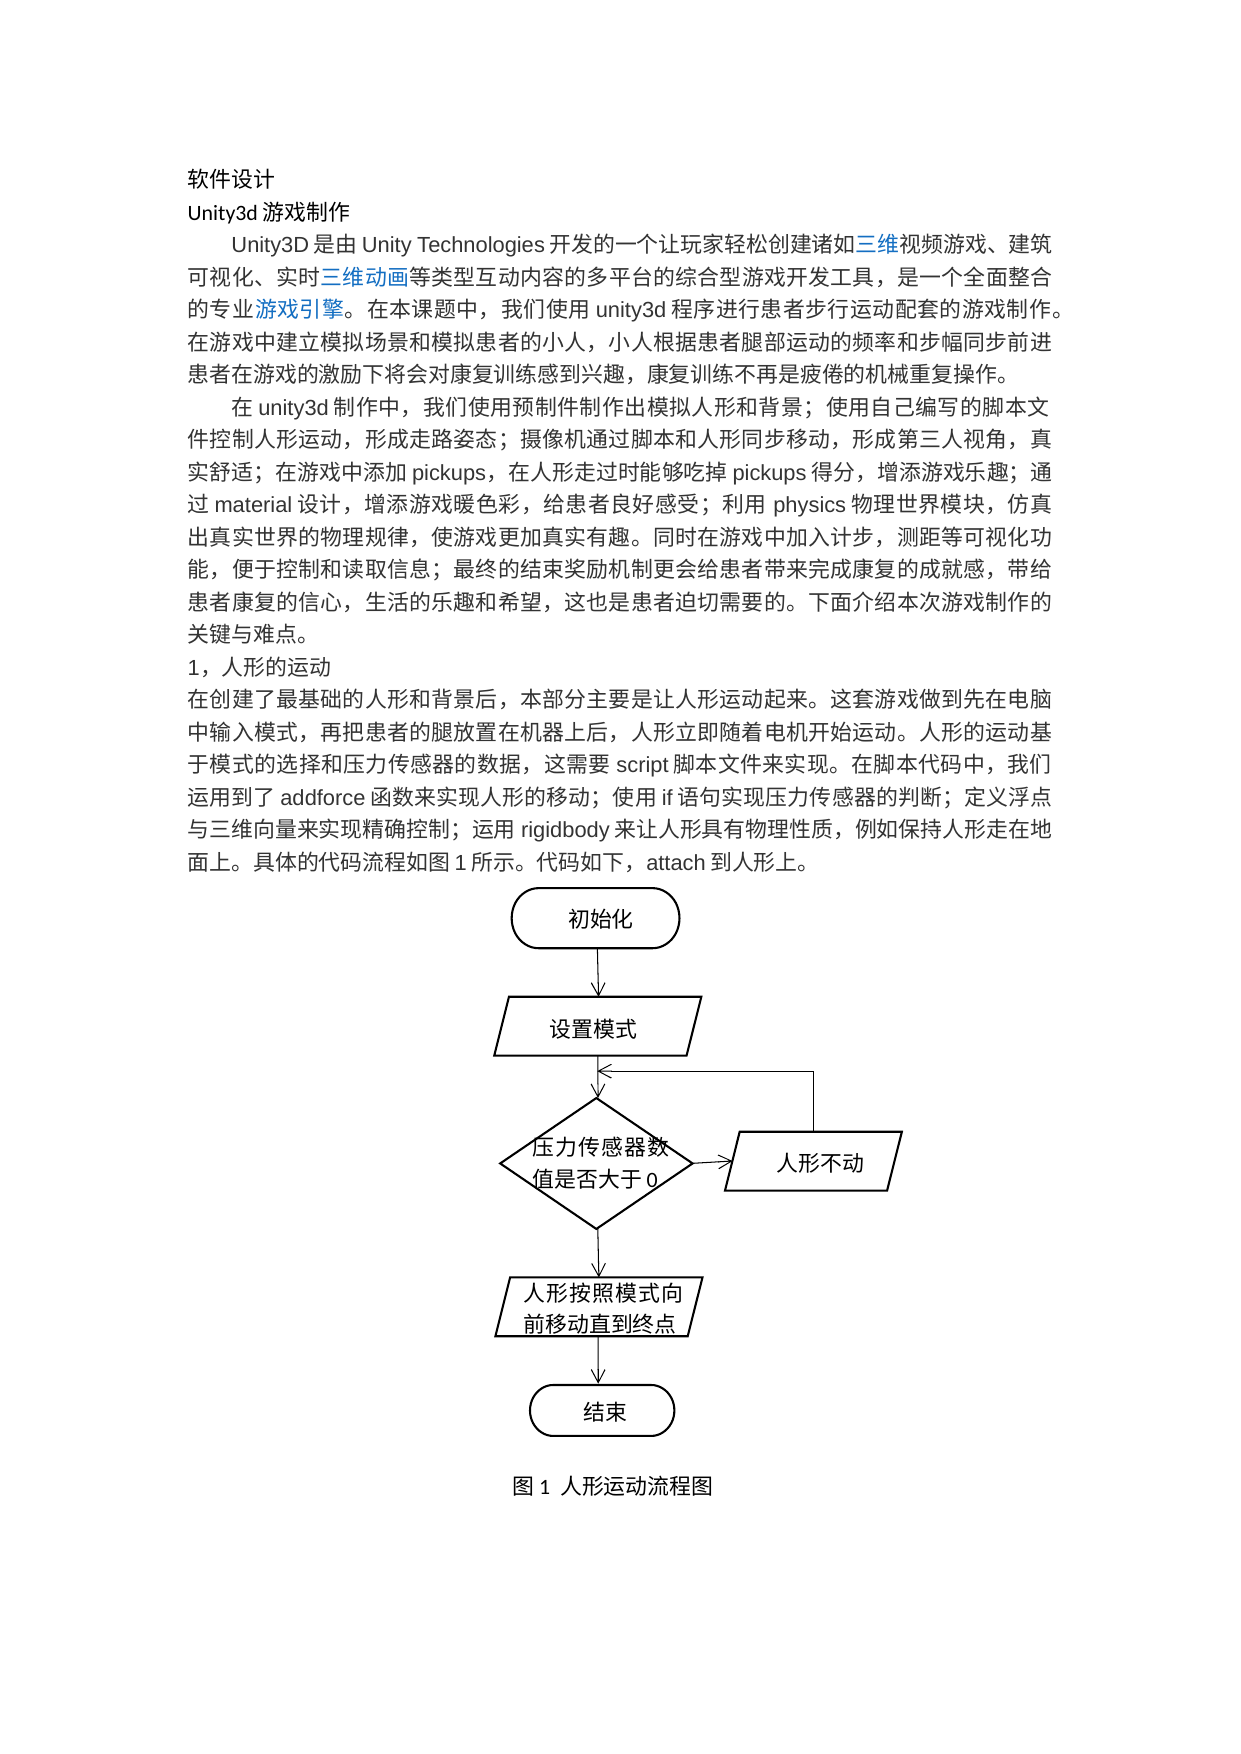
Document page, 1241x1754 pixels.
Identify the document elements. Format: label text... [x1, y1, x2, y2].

text Unity3D是由Unity Technologies开发的一个让玩家轻松创建诸如三维视频游戏、建筑可视化、实时三维动画等类型互动内容的多平台的综合型游戏开发工具，是一个全面整合的专业游戏引擎。在本课题中，我们使用unity3d程序进行患者步行运动配套的游戏制作。在游戏中建立模拟场景和模拟患者的小人，小人根据患者腿部运动的频率和步幅同步前进。患者在游戏的激励下将会对康复训练感到兴趣，康复训练不再是疲倦的机械重复操作。 [187, 227, 1053, 389]
text 软件设计 [187, 162, 1053, 194]
text 在unity3d制作中，我们使用预制件制作出模拟人形和背景；使用自己编写的脚本文件控制人形运动，形成走路姿态；摄像机通过脚本和人形同步移动，形成第三人视角，真实舒适；在游戏中添加pickups，在人形走过时能够吃掉pickups得分，增添游戏乐趣；通过material设计，增添游戏暖色彩，给患者良好感受；利用physics物理世界模块，仿真出真实世界的物理规律，使游戏更加真实有趣。同时在游戏中加入计步，测距等可视化功能，便于控制和读取信息；最终的结束奖励机制更会给患者带来完成康复的成就感，带给患者康复的信心，生活的乐趣和希望，这也是患者迫切需要的。下面介绍本次游戏制作的关键与难点。 [187, 389, 1053, 649]
list 人形的运动 [187, 649, 1053, 682]
list 在创建了最基础的人形和背景后，本部分主要是让人形运动起来。这套游戏做到先在电脑中输入模式，再把患者的腿放置在机器上后，人形立即随着电机开始运动。人形的运动基于模式的选择和压力传感器的数据，这需要script脚本文件来实现。在脚本代码中，我们运用到了addforce函数来实现人形的移动；使用if语句实现压力传感器的判断；定义浮点与三维向量来实现精确控制；运用rigidbody来让人形具有物理性质，例如保持人形走在地面上。具体的代码流程如图1所示。代码如下，attach到人形上。 [187, 682, 1053, 877]
text Unity3d游戏制作 [187, 194, 1053, 227]
